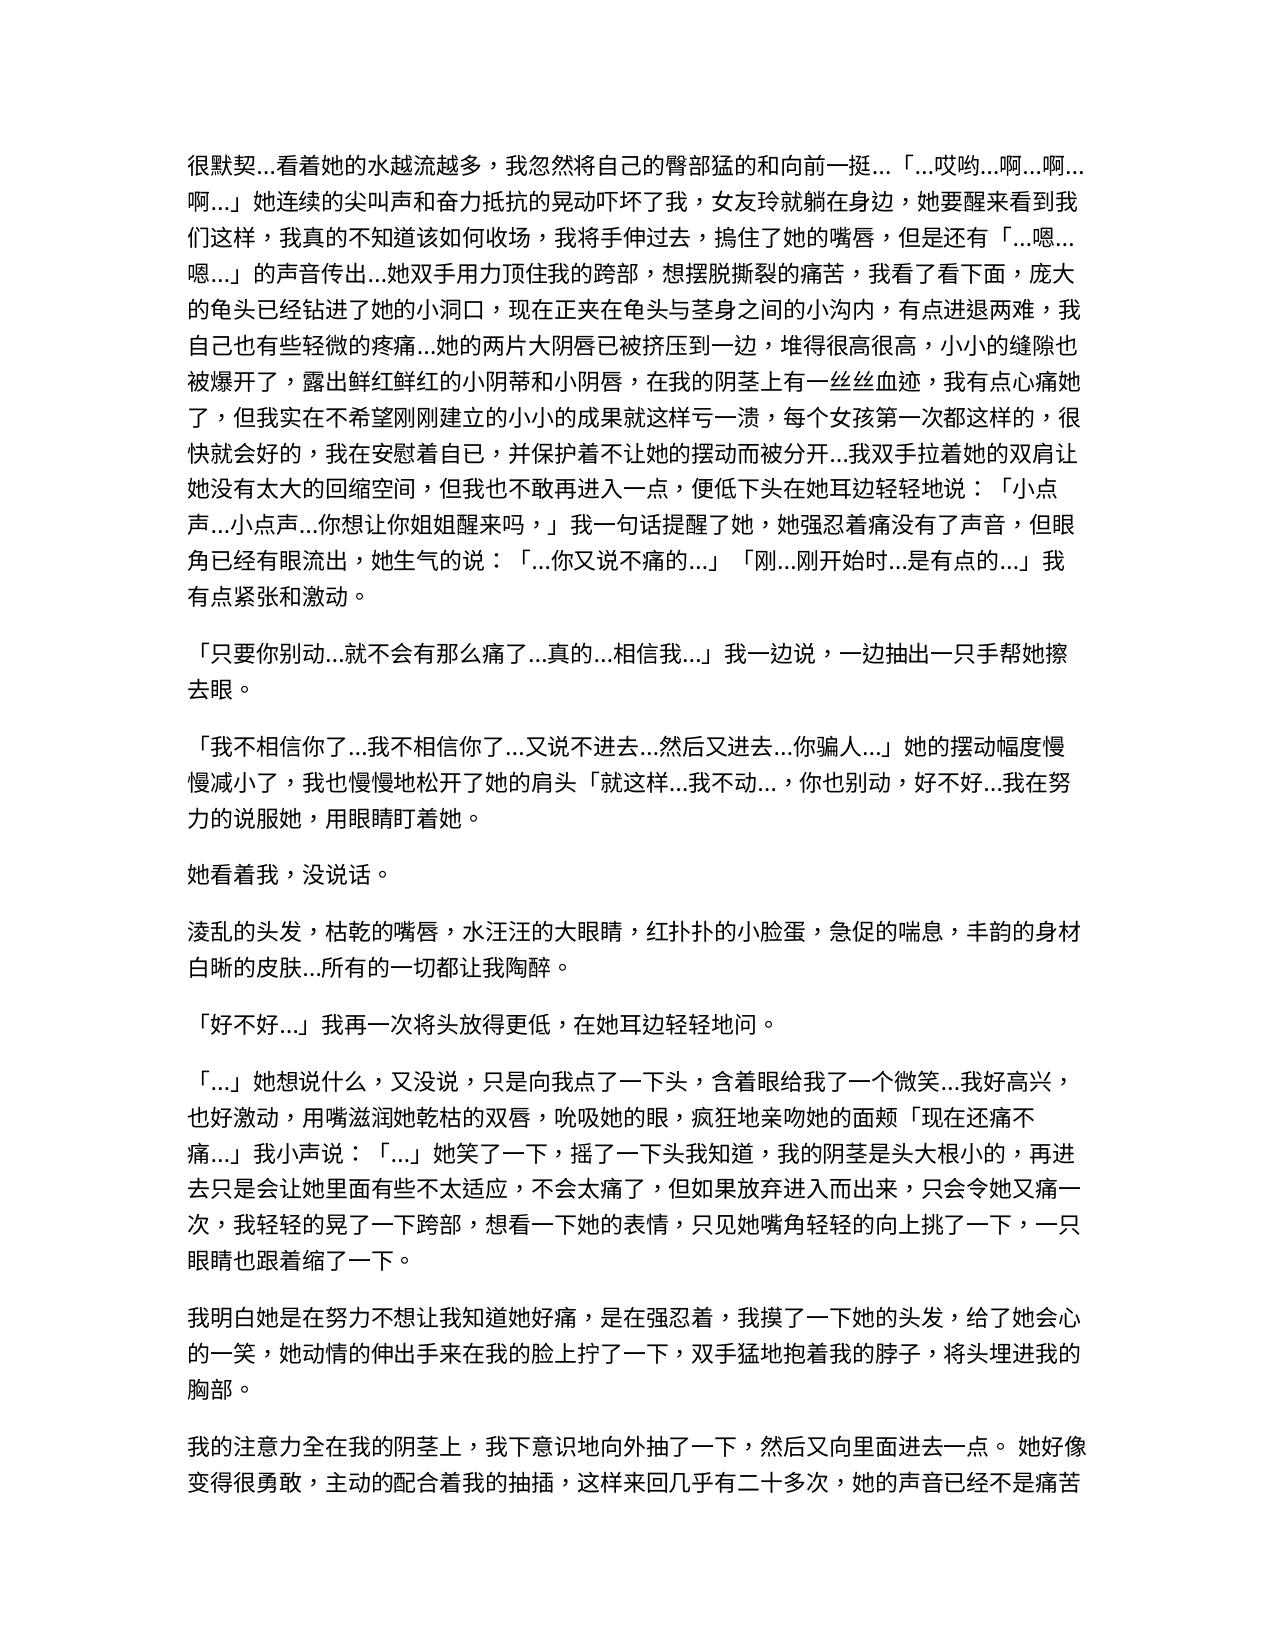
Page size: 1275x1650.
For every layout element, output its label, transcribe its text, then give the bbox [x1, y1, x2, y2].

text 「…」她想说什么，又没说，只是向我点了一下头，含着眼给我了一个微笑…我好高兴，也好激动，用嘴滋润她乾枯的双唇，吮吸她的眼，疯狂地亲吻她的面颊「现在还痛不痛…」我小声说：「…」她笑了一下，摇了一下头我知道，我的阴茎是头大根小的，再进去只是会让她里面有些不太适应，不会太痛了，但如果放弃进入而出来，只会令她又痛一次，我轻轻的晃了一下跨部，想看一下她的表情，只见她嘴角轻轻的向上挑了一下，一只眼睛也跟着缩了一下。 [187, 1066, 1087, 1277]
text 「只要你别动…就不会有那么痛了…真的…相信我…」我一边说，一边抽出一只手帮她擦去眼。 [187, 638, 1087, 705]
text 淩乱的头发，枯乾的嘴唇，水汪汪的大眼睛，红扑扑的小脸蛋，急促的喘息，丰韵的身材白晰的皮肤…所有的一切都让我陶醉。 [187, 916, 1087, 983]
text 「好不好…」我再一次将头放得更低，在她耳边轻轻地问。 [187, 1009, 1087, 1040]
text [187, 1431, 1087, 1498]
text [187, 150, 1087, 612]
text 「我不相信你了…我不相信你了…又说不进去…然后又进去…你骗人…」她的摆动幅度慢慢减小了，我也慢慢地松开了她的肩头「就这样…我不动…，你也别动，好不好…我在努力的说服她，用眼睛盯着她。 [187, 731, 1087, 834]
text 她看着我，没说话。 [187, 859, 1087, 891]
text 我明白她是在努力不想让我知道她好痛，是在强忍着，我摸了一下她的头发，给了她会心的一笑，她动情的伸出手来在我的脸上拧了一下，双手猛地抱着我的脖子，将头埋进我的胸部。 [187, 1302, 1087, 1405]
